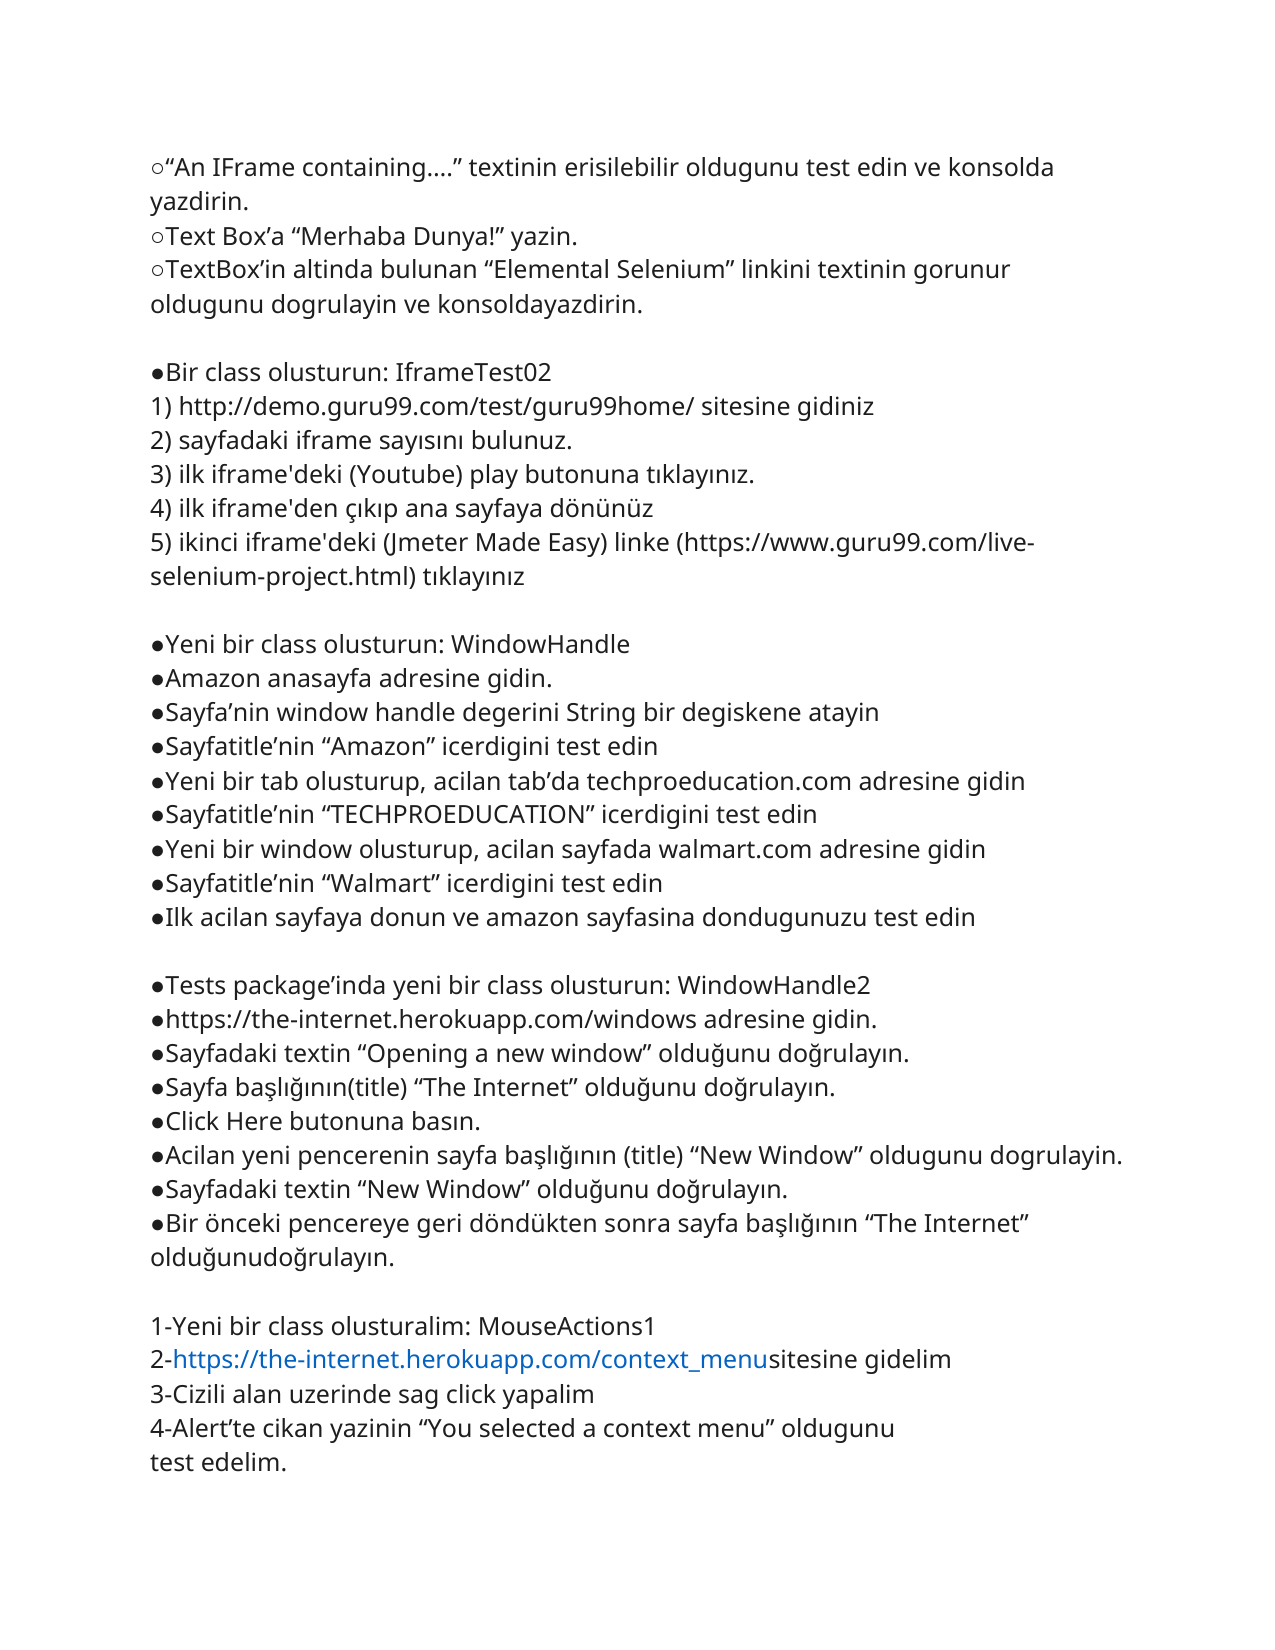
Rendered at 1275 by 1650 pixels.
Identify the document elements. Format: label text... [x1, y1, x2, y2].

text 5) ikinci iframe'deki (Jmeter Made Easy) linke (https://www.guru99.com/live-selenium-project.html) tıklayınız [150, 525, 1125, 593]
text ●Sayfadaki textin “New Window” olduğunu doğrulayın. [150, 1172, 1125, 1206]
text 3-Cizili alan uzerinde sag click yapalim [150, 1376, 1125, 1410]
text ●Yeni bir window olusturup, acilan sayfada walmart.com adresine gidin [150, 831, 1125, 865]
text ○“An IFrame containing….” textinin erisilebilir oldugunu test edin ve konsolda yazdirin. [150, 150, 1125, 218]
text ●Sayfatitle’nin “Amazon” icerdigini test edin [150, 729, 1125, 763]
text 1) http://demo.guru99.com/test/guru99home/ sitesine gidiniz [150, 388, 1125, 422]
text ●Sayfatitle’nin “Walmart” icerdigini test edin [150, 865, 1125, 899]
text ●Click Here butonuna basın. [150, 1104, 1125, 1138]
text ●https://the-internet.herokuapp.com/windows adresine gidin. [150, 1002, 1125, 1036]
text ●Sayfatitle’nin “TECHPROEDUCATION” icerdigini test edin [150, 797, 1125, 831]
text ○TextBox’in altinda bulunan “Elemental Selenium” linkini textinin gorunur oldugunu dogrulayin ve konsoldayazdirin. [150, 252, 1125, 320]
text 4-Alert’te cikan yazinin “You selected a context menu” oldugunu [150, 1410, 1125, 1444]
text ●Sayfa’nin window handle degerini String bir degiskene atayin [150, 695, 1125, 729]
text ●Ilk acilan sayfaya donun ve amazon sayfasina dondugunuzu test edin [150, 899, 1125, 933]
text test edelim. [150, 1444, 1125, 1478]
text ●Bir class olusturun: IframeTest02 [150, 354, 1125, 388]
text ●Bir önceki pencereye geri döndükten sonra sayfa başlığının “The Internet” olduğunudoğrulayın. [150, 1206, 1125, 1274]
text ●Yeni bir class olusturun: WindowHandle [150, 627, 1125, 661]
text ●Tests package’inda yeni bir class olusturun: WindowHandle2 [150, 967, 1125, 1002]
text ●Sayfa başlığının(title) “The Internet” olduğunu doğrulayın. [150, 1070, 1125, 1104]
text ●Amazon anasayfa adresine gidin. [150, 661, 1125, 695]
text ○Text Box’a “Merhaba Dunya!” yazin. [150, 218, 1125, 252]
text 1-Yeni bir class olusturalim: MouseActions1 [150, 1308, 1125, 1342]
text ●Acilan yeni pencerenin sayfa başlığının (title) “New Window” oldugunu dogrulayin. [150, 1138, 1125, 1172]
text 2) sayfadaki iframe sayısını bulunuz. [150, 422, 1125, 457]
text 4) ilk iframe'den çıkıp ana sayfaya dönünüz [150, 491, 1125, 525]
text ●Yeni bir tab olusturup, acilan tab’da techproeducation.com adresine gidin [150, 763, 1125, 797]
text 3) ilk iframe'deki (Youtube) play butonuna tıklayınız. [150, 457, 1125, 491]
text 2-https://the-internet.herokuapp.com/context_menusitesine gidelim [150, 1342, 1125, 1376]
text ●Sayfadaki textin “Opening a new window” olduğunu doğrulayın. [150, 1036, 1125, 1070]
